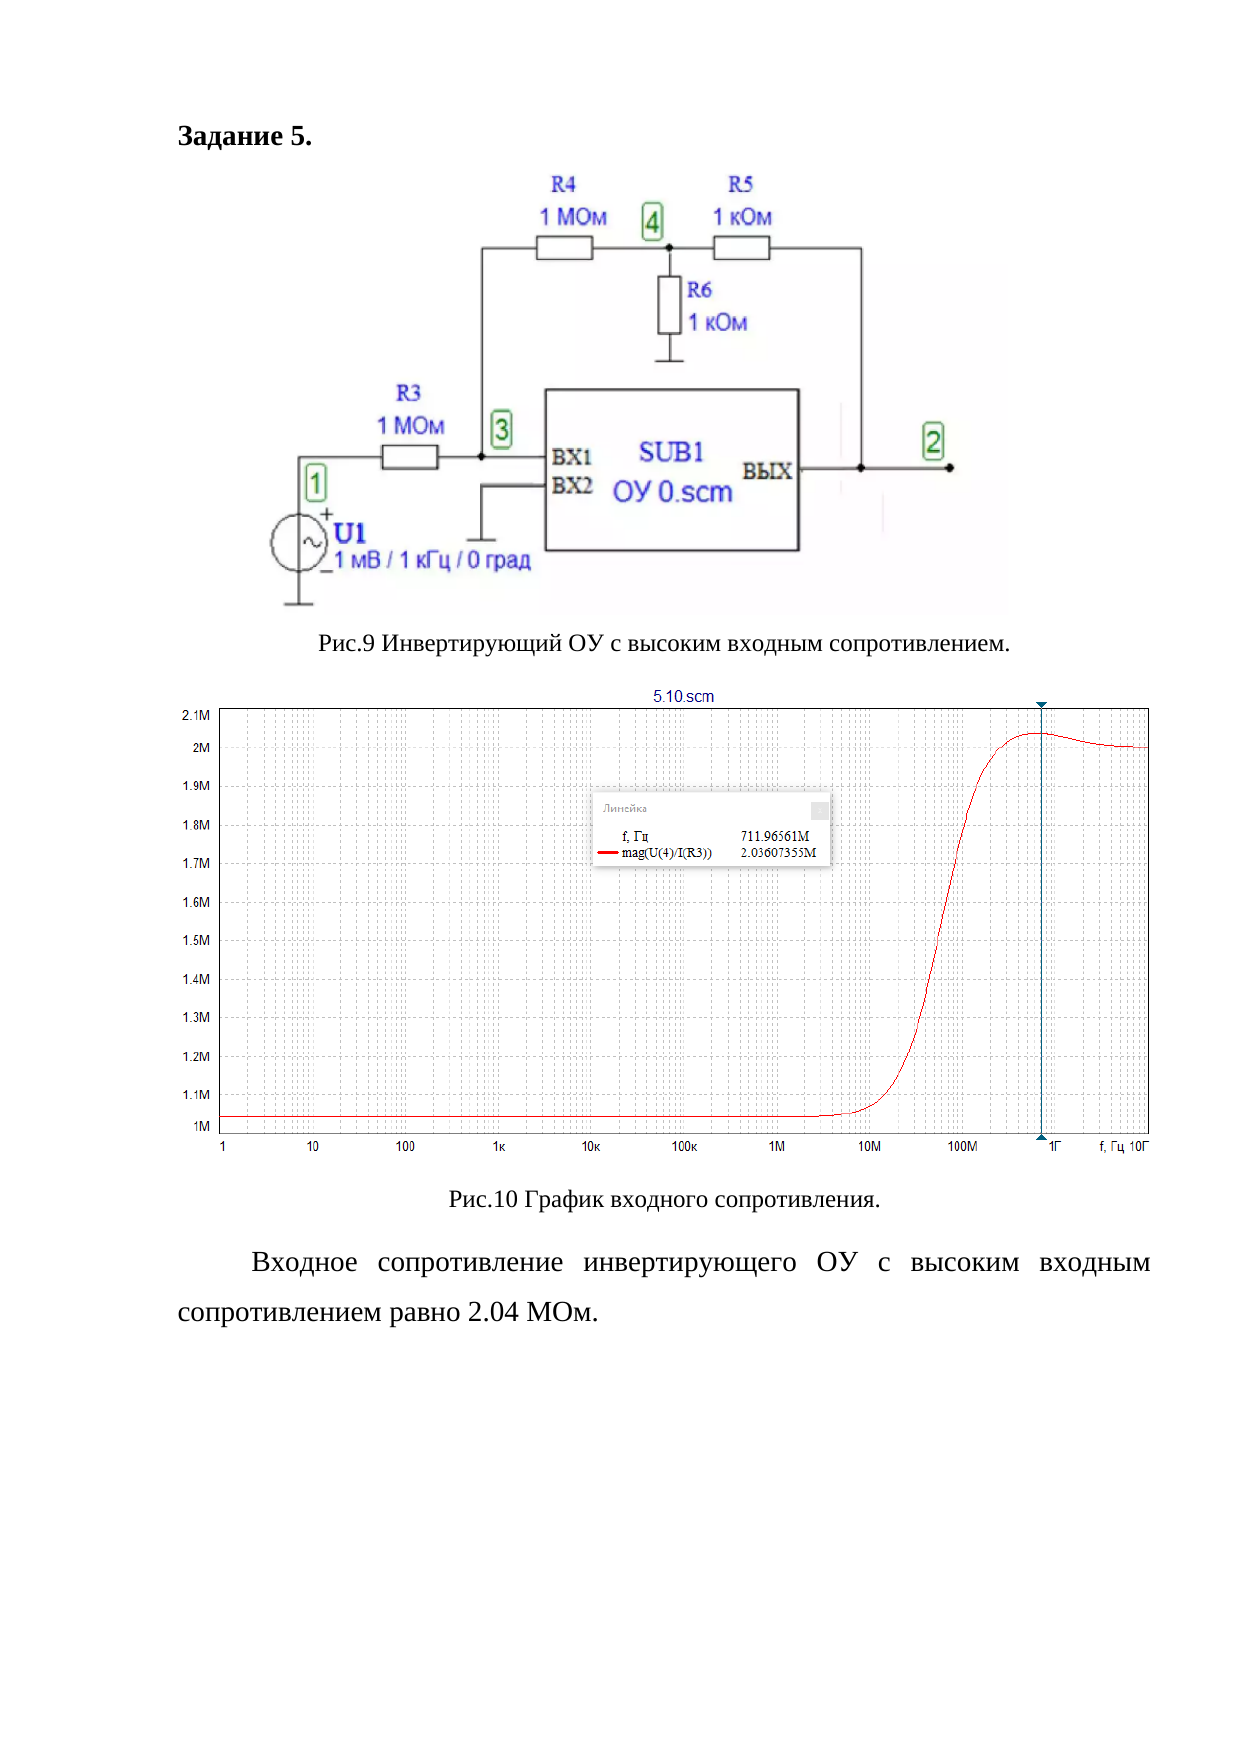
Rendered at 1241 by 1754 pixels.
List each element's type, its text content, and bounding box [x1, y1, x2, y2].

text Рис.10 График входного сопротивления. [177, 1184, 1152, 1213]
text Входное сопротивление инвертирующего ОУ с высоким входным сопротивлением равно 2.04 МОм. [177, 1244, 1152, 1328]
picture [177, 688, 1152, 1154]
text Рис.9 Инвертирующий ОУ с высоким входным сопротивлением. [177, 628, 1152, 657]
text Задание 5. [177, 118, 1152, 152]
picture [214, 168, 1009, 615]
